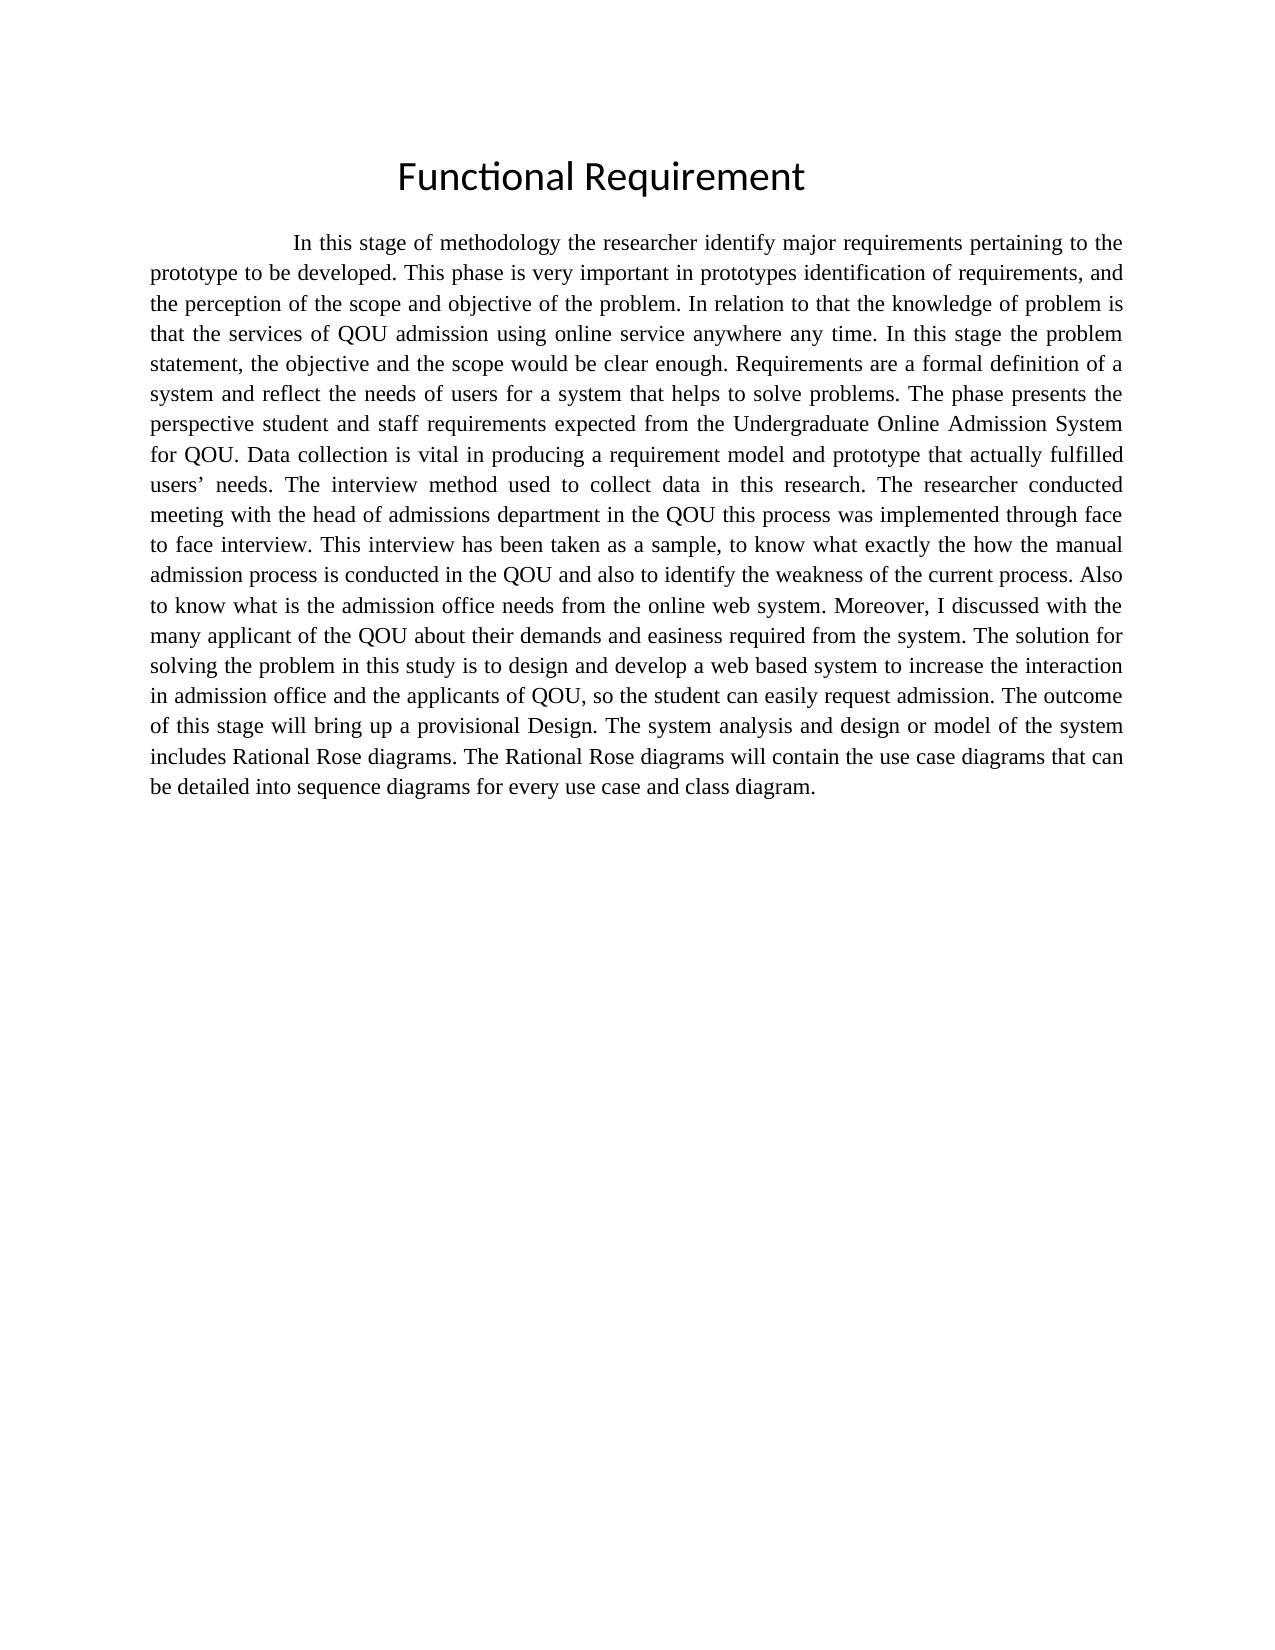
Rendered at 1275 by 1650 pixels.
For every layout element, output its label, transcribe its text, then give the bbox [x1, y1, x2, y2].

text In this stage of methodology the researcher identify major requirements pertaining to the prototype to be developed. This phase is very important in prototypes identification of requirements, and the perception of the scope and objective of the problem. In relation to that the knowledge of problem is that the services of QOU admission using online service anywhere any time. In this stage the problem statement, the objective and the scope would be clear enough. Requirements are a formal definition of a system and reflect the needs of users for a system that helps to solve problems. The phase presents the perspective student and staff requirements expected from the Undergraduate Online Admission System for QOU. Data collection is vital in producing a requirement model and prototype that actually fulfilled users’ needs. The interview method used to collect data in this research. The researcher conducted meeting with the head of admissions department in the QOU this process was implemented through face to face interview. This interview has been taken as a sample, to know what exactly the how the manual admission process is conducted in the QOU and also to identify the weakness of the current process. Also to know what is the admission office needs from the online web system. Moreover, I discussed with the many applicant of the QOU about their demands and easiness required from the system. The solution for solving the problem in this study is to design and develop a web based system to increase the interaction in admission office and the applicants of QOU, so the student can easily request admission. The outcome of this stage will bring up a provisional Design. The system analysis and design or model of the system includes Rational Rose diagrams. The Rational Rose diagrams will contain the use case diagrams that can be detailed into sequence diagrams for every use case and class diagram. [150, 229, 1125, 799]
text Functional Requirement [150, 150, 1125, 201]
